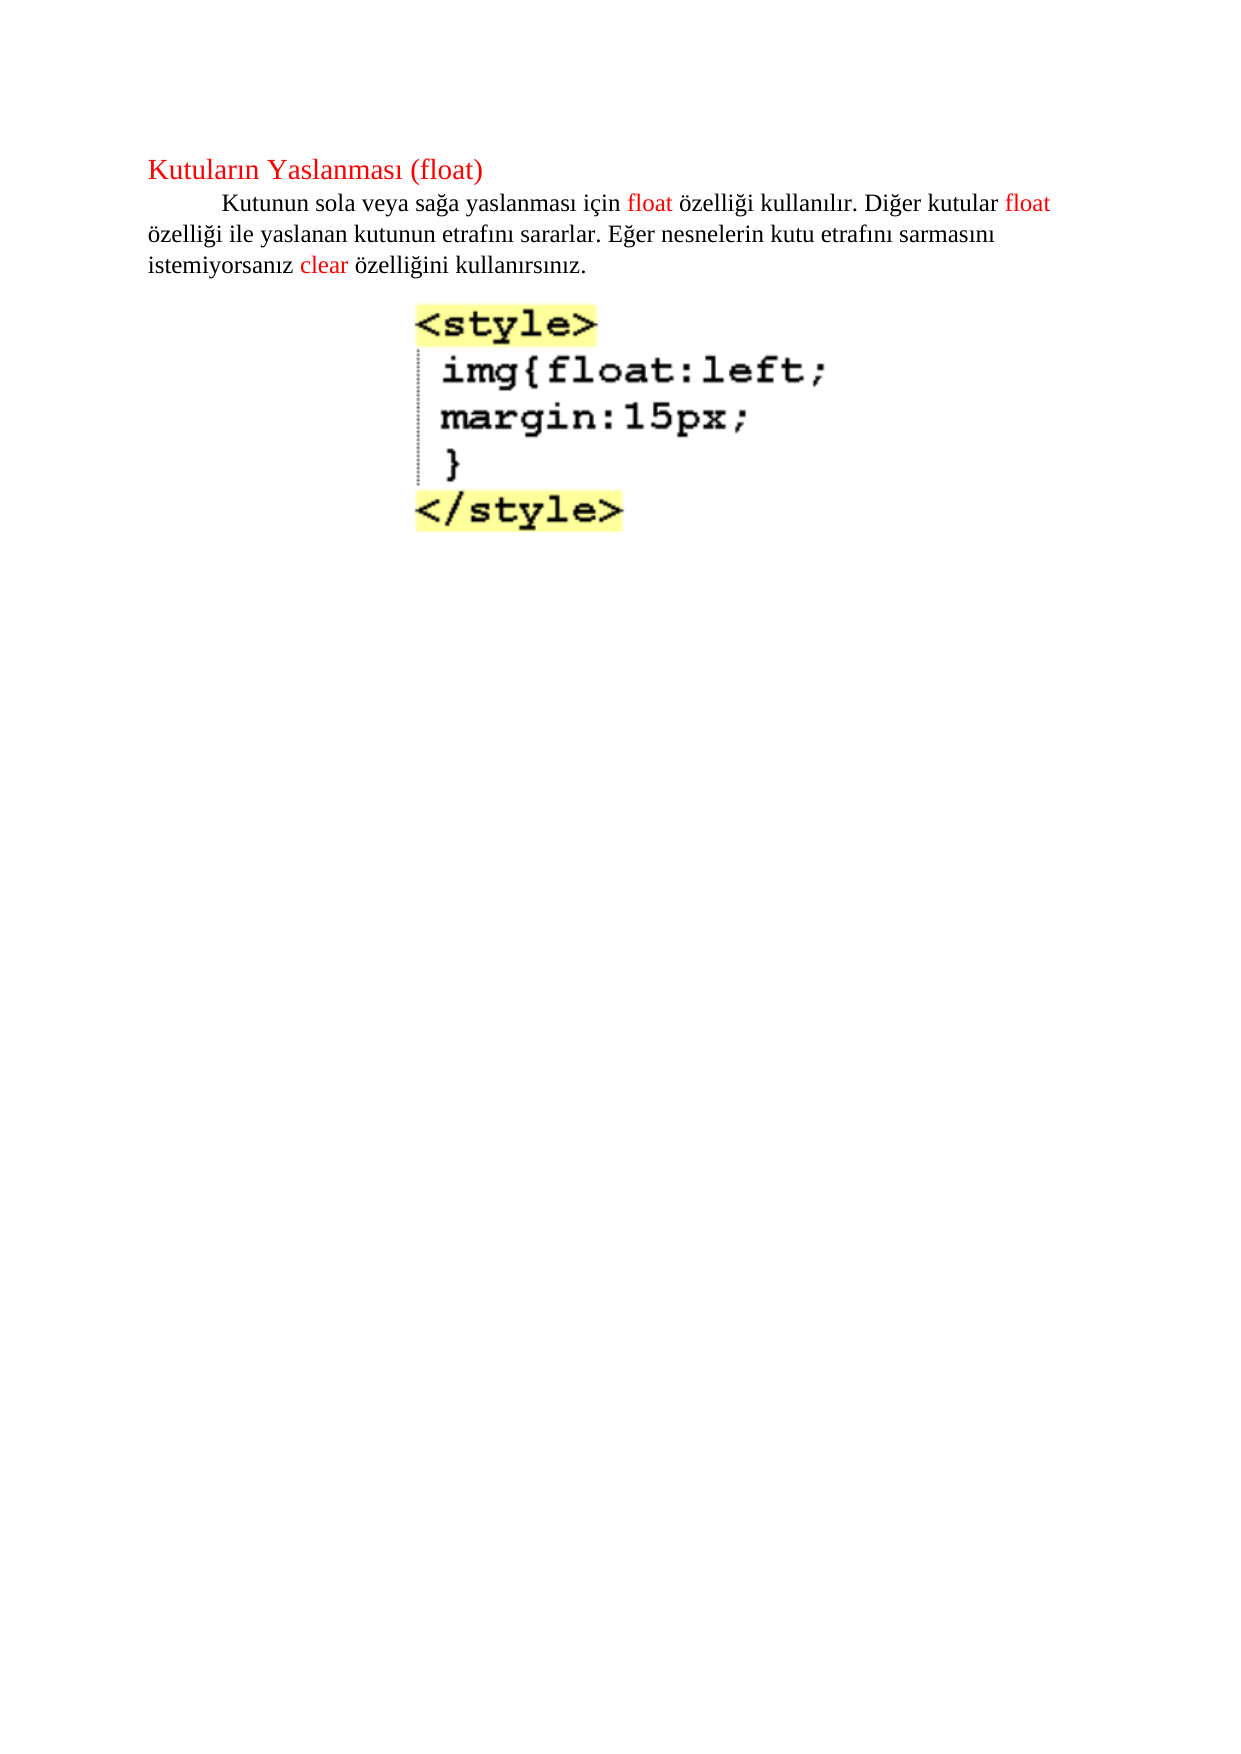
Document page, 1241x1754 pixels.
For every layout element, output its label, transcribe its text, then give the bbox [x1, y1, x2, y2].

text Kutunun sola veya sağa yaslanması için float özelliği kullanılır. Diğer kutular float özelliği ile yaslanan kutunun etrafını sararlar. Eğer nesnelerin kutu etrafını sarmasını istemiyorsanız clear özelliğini kullanırsınız. [148, 188, 1093, 279]
subtitle Kutuların Yaslanması (float) [148, 152, 1093, 185]
picture [408, 297, 832, 538]
